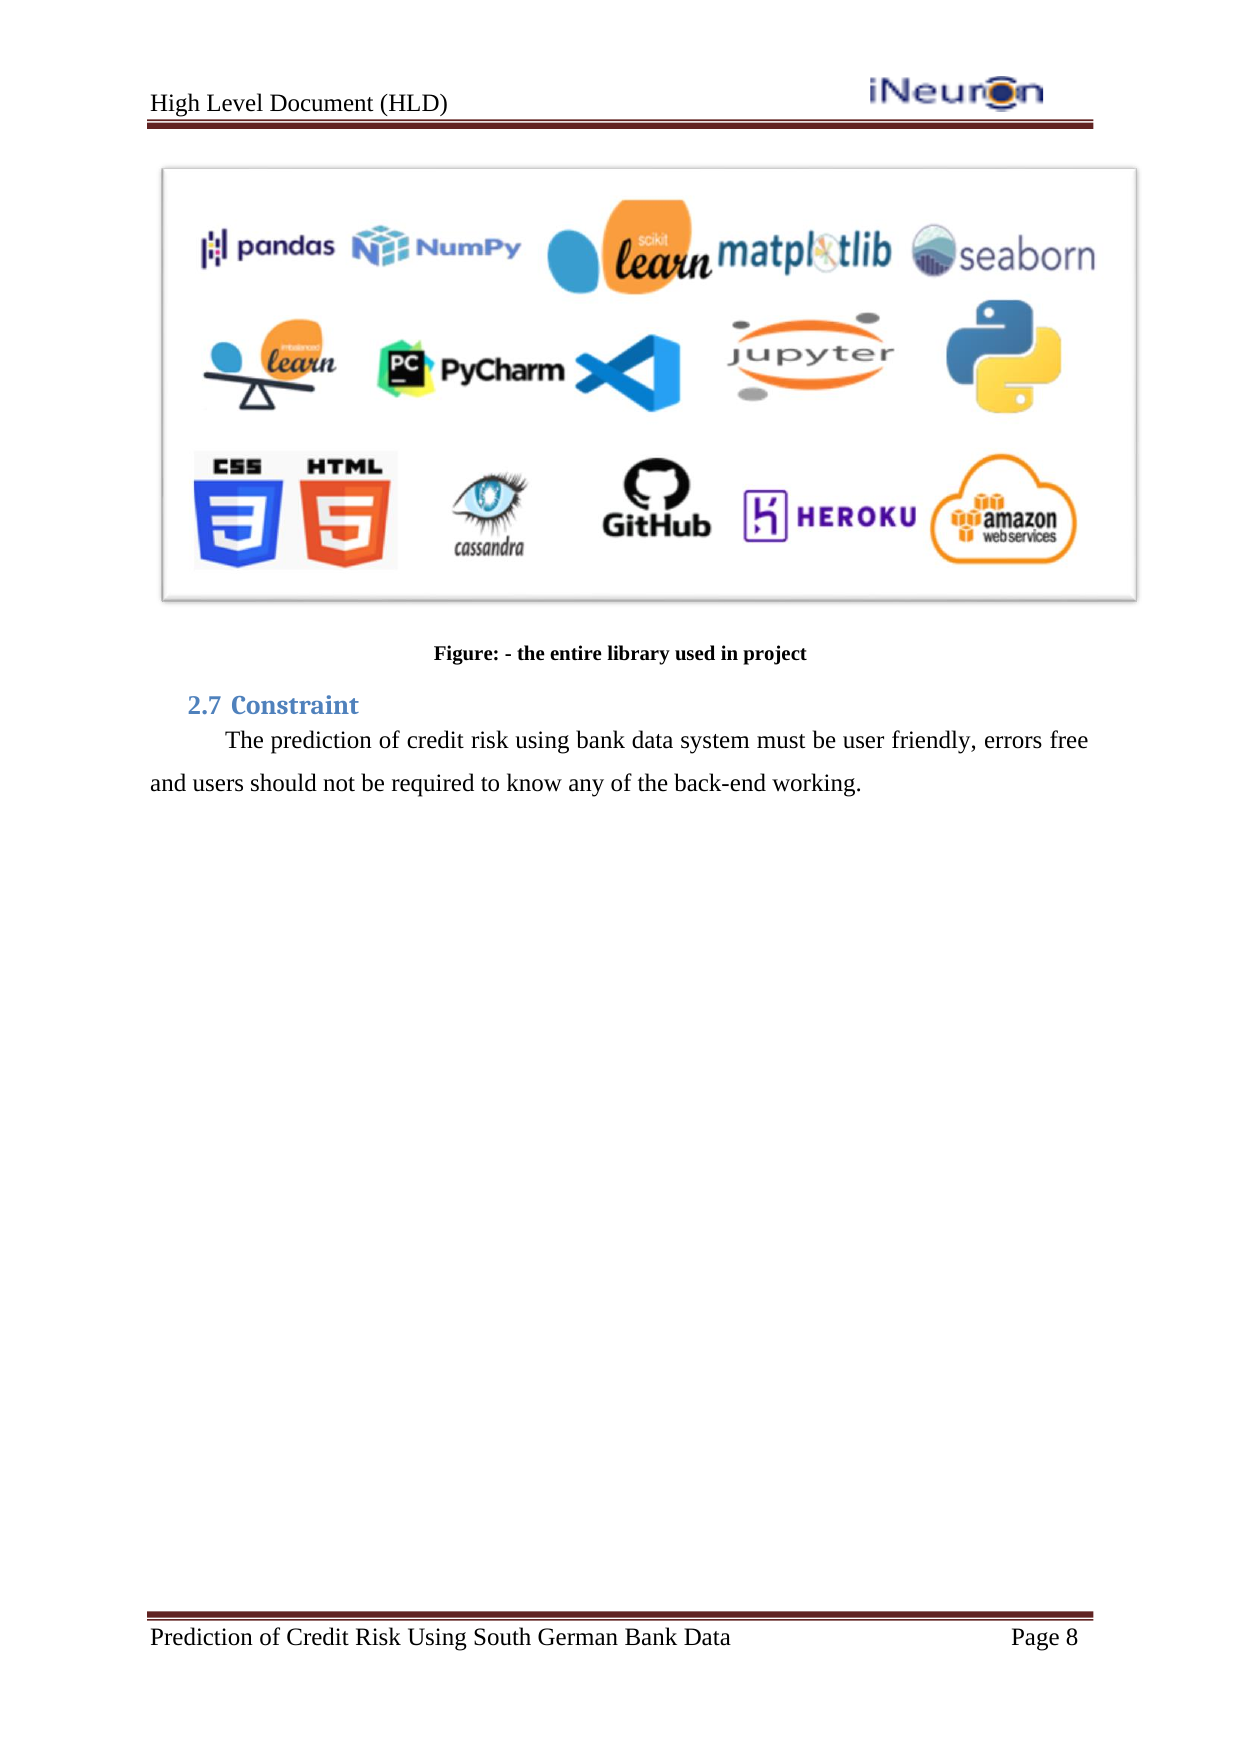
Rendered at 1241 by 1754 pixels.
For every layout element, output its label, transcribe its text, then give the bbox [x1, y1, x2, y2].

text The prediction of credit risk using bank data system must be user friendly, errors free and users should not be required to know any of the back-end working. [150, 725, 1122, 797]
picture [870, 76, 1044, 112]
subtitle Constraint [187, 689, 362, 721]
picture [156, 162, 1143, 608]
text Figure: - the entire library used in project [433, 640, 1186, 664]
